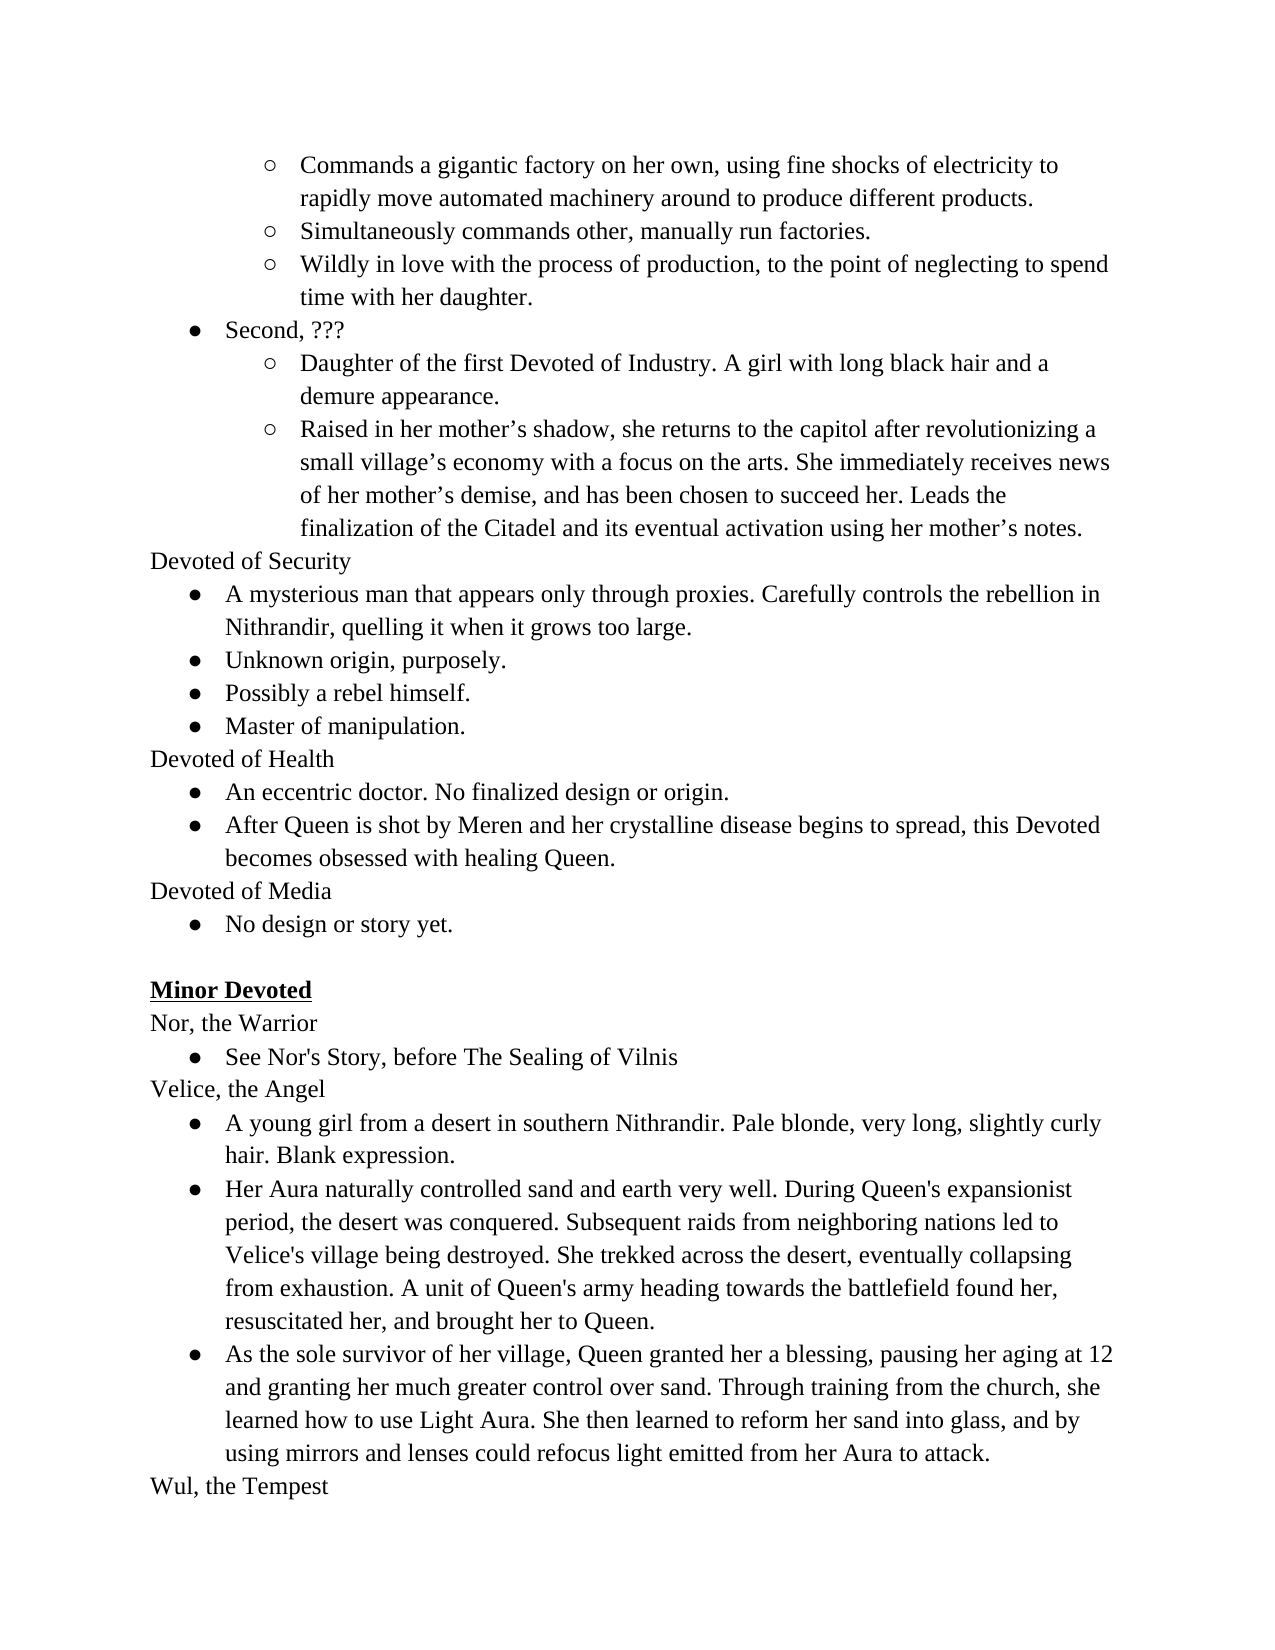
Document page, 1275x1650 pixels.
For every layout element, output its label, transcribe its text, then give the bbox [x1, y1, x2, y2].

list Daughter of the first Devoted of Industry. A girl with long black hair and a demure appearance. [262, 348, 1125, 410]
list An eccentric doctor. No finalized design or origin. [187, 777, 1125, 806]
list Second, ??? [187, 315, 1125, 344]
text Devoted of Security [150, 546, 1125, 575]
list No design or story yet. [187, 909, 1125, 938]
list Her Aura naturally controlled sand and earth very well. During Queen's expansionist period, the desert was conquered. Subsequent raids from neighboring nations led to Velice's village being destroyed. She trekked across the desert, eventually collapsing from exhaustion. A unit of Queen's army heading towards the battlefield found her, resuscitated her, and brought her to Queen. [187, 1174, 1125, 1334]
text Wul, the Tempest [150, 1471, 1125, 1499]
list A mysterious man that appears only through proxies. Carefully controls the rebellion in Nithrandir, quelling it when it grows too large. [187, 579, 1125, 641]
list See Nor's Story, before The Sealing of Vilnis [187, 1042, 1125, 1070]
list Wildly in love with the process of production, to the point of neglecting to spend time with her daughter. [262, 249, 1125, 311]
list Master of manipulation. [187, 711, 1125, 740]
text Nor, the Warrior [150, 1008, 1125, 1037]
list Possibly a rebel himself. [187, 678, 1125, 707]
list Simultaneously commands other, manually run factories. [262, 216, 1125, 245]
list As the sole survivor of her village, Queen granted her a blessing, pausing her aging at 12 and granting her much greater control over sand. Through training from the church, she learned how to use Light Aura. She then learned to reform her sand into glass, and by using mirrors and lenses could refocus light emitted from her Aura to attack. [187, 1339, 1125, 1467]
list Raised in her mother’s shadow, she returns to the capitol after revolutionizing a small village’s economy with a focus on the arts. She immediately receives news of her mother’s demise, and has been chosen to succeed her. Leads the finalization of the Citadel and its eventual activation using her mother’s notes. [262, 414, 1125, 542]
text Devoted of Health [150, 744, 1125, 773]
text Devoted of Media [150, 876, 1125, 905]
list After Queen is shot by Meren and her crystalline disease begins to spread, this Devoted becomes obsessed with healing Queen. [187, 810, 1125, 872]
text Minor Devoted [150, 976, 1125, 1004]
list Unknown origin, purposely. [187, 645, 1125, 674]
text Velice, the Angel [150, 1074, 1125, 1103]
list Commands a gigantic factory on her own, using fine shocks of electricity to rapidly move automated machinery around to produce different products. [262, 150, 1125, 212]
list A young girl from a desert in southern Nithrandir. Pale blonde, very long, slightly curly hair. Blank expression. [187, 1108, 1125, 1169]
